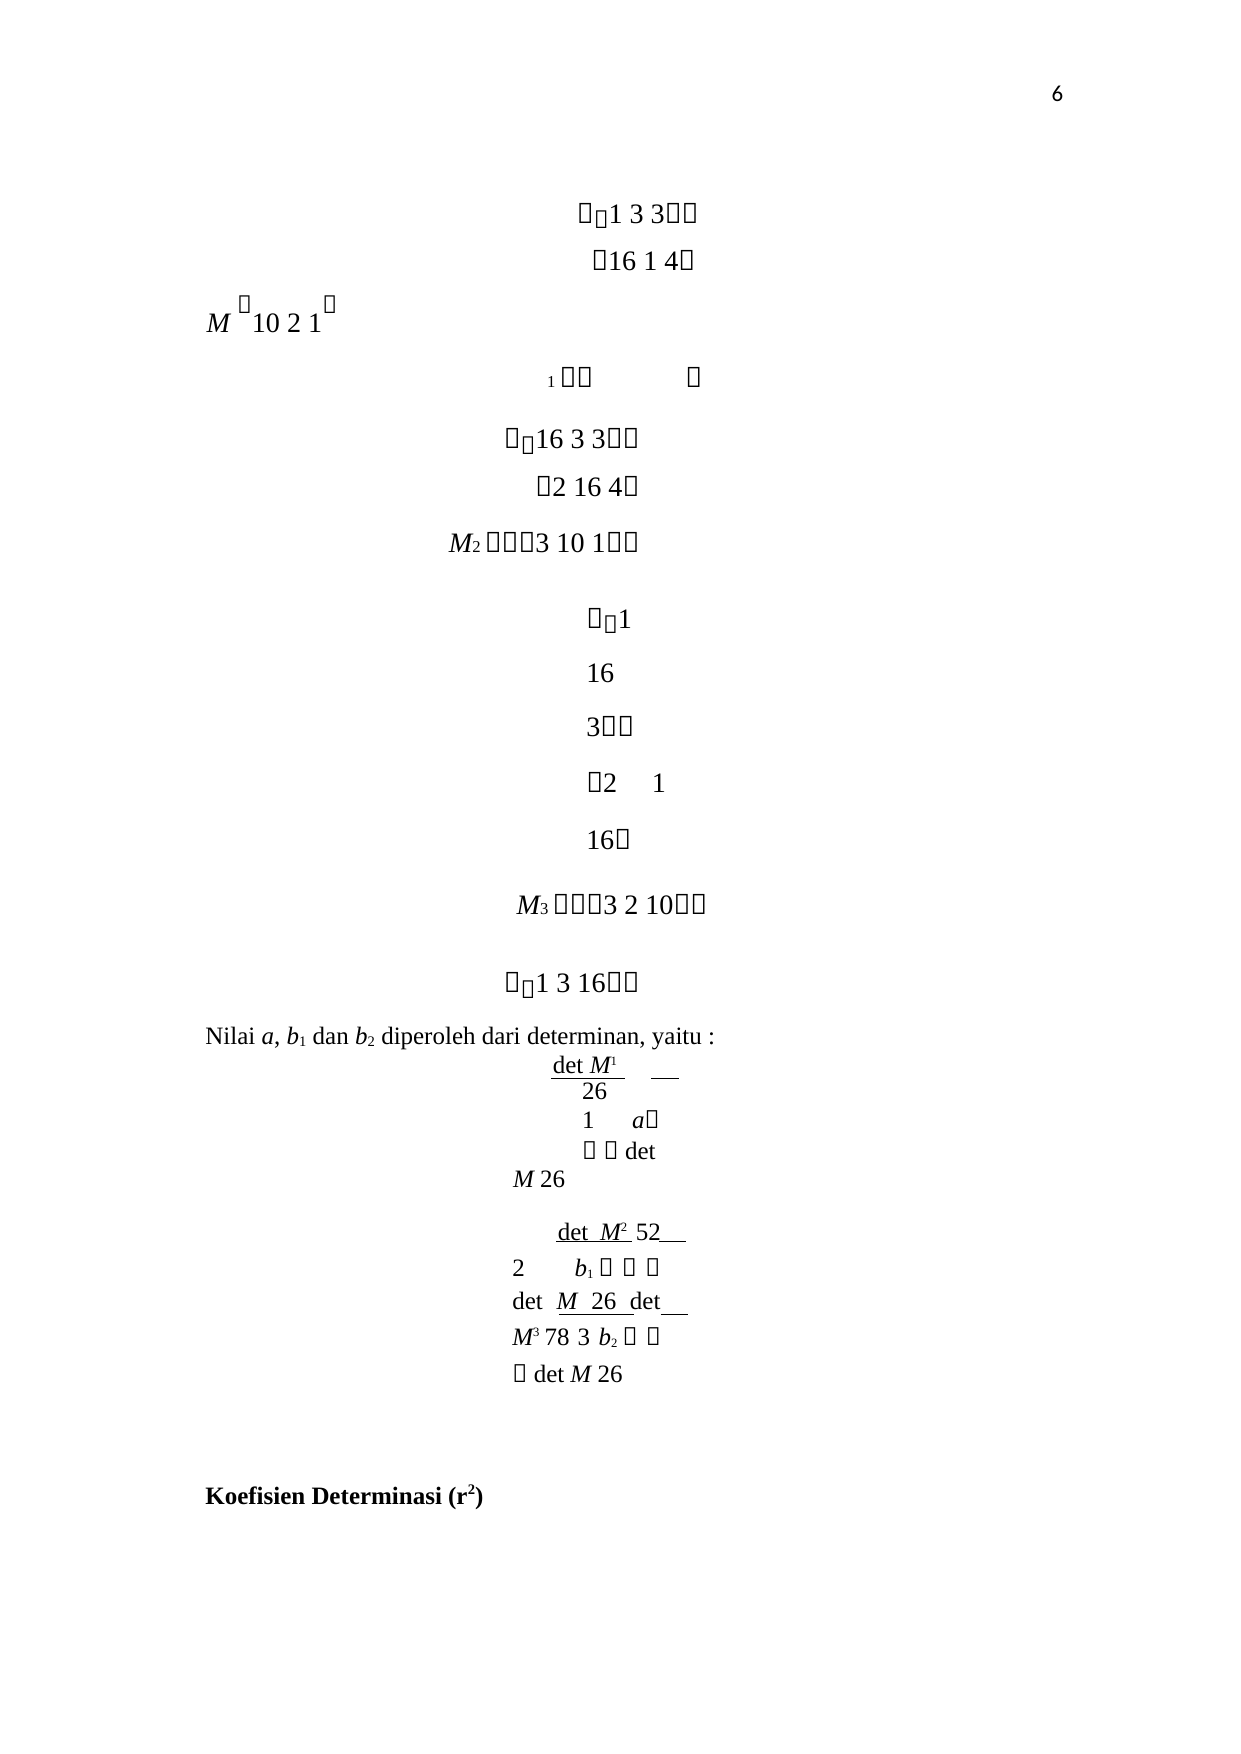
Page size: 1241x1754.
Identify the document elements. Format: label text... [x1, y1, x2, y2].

text 1 3 16 [207, 947, 639, 1006]
text 1 16 3 2 1 16 [586, 583, 666, 857]
text Nilai a, b1 dan b2 diperoleh dari determinan, yaitu : [205, 1021, 1063, 1050]
text det M2 52 2 b1    det M 26 det M3 78 3 b2    det M 26 [512, 1217, 661, 1389]
text 16 1 4 [222, 240, 1063, 278]
text M3 3 2 10 [207, 885, 1063, 923]
text Koefisien Determinasi (r2) [205, 1481, 1063, 1510]
text M 10 2 1 [206, 287, 1056, 346]
text 2 16 4 [207, 466, 639, 504]
text 1 3 3 [211, 177, 1063, 236]
text det M1 26 1 a   det M 26 [513, 1053, 665, 1192]
text 1   [207, 357, 1063, 396]
text 16 3 3 [207, 403, 639, 462]
text M2 3 10 1 [207, 522, 639, 561]
